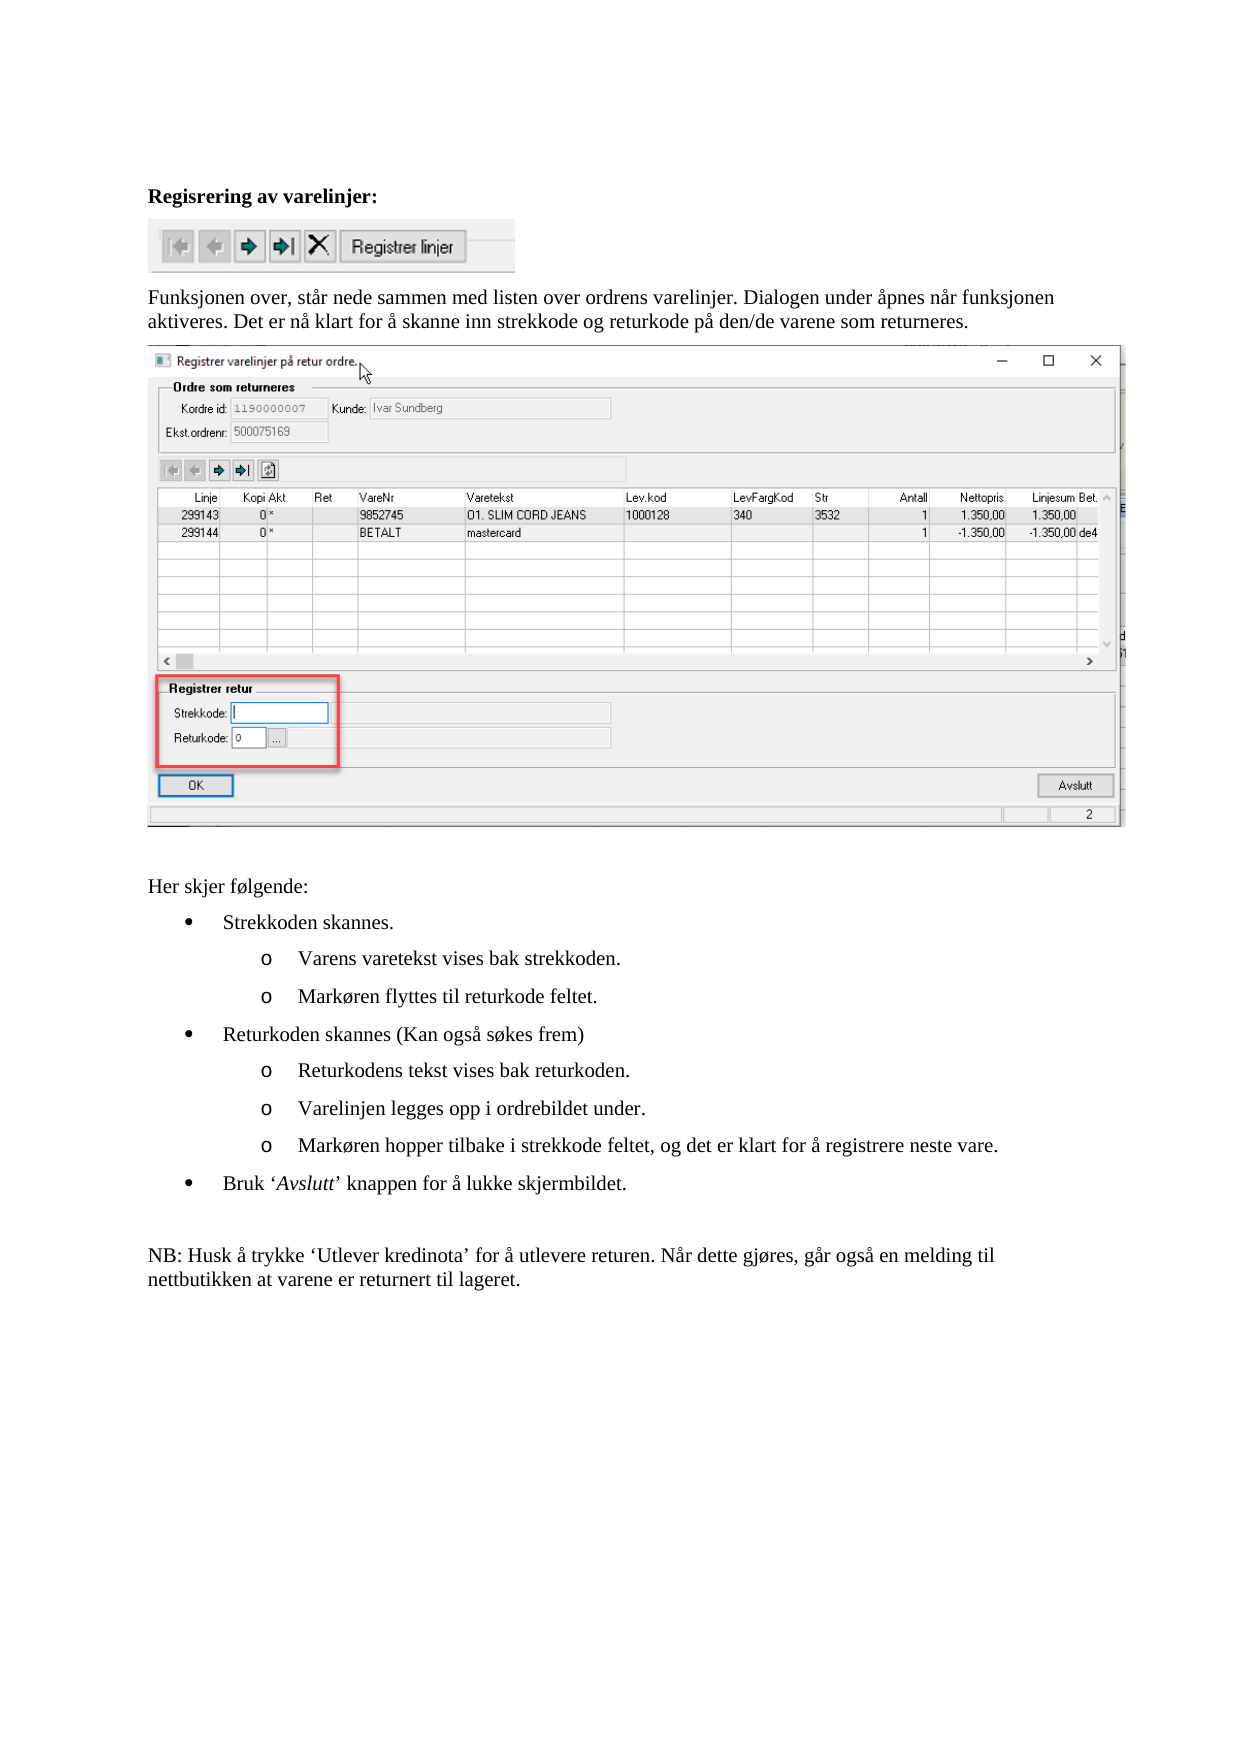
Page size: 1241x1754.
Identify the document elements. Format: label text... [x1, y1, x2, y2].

list Varelinjen legges opp i ordrebildet under. [260, 1095, 1093, 1121]
picture [147, 219, 516, 273]
list Returkoden skannes (Kan også søkes frem) [185, 1022, 1093, 1046]
list Markøren flyttes til returkode feltet. [260, 984, 1093, 1010]
list Markøren hopper tilbake i strekkode feltet, og det er klart for å registrere neste vare. [260, 1133, 1093, 1159]
text NB: Husk å trykke ‘Utlever kredinota’ for å utlevere returen. Når dette gjøres, går også en melding til nettbutikken at varene er returnert til lageret. [148, 1243, 1093, 1291]
picture [147, 345, 1126, 827]
list Bruk ‘Avslutt’ knappen for å lukke skjermbildet. [185, 1171, 1093, 1195]
list Strekkoden skannes. [185, 910, 1093, 934]
text Regisrering av varelinjer: [148, 184, 1093, 208]
list Varens varetekst vises bak strekkoden. [260, 946, 1093, 972]
text Funksjonen over, står nede sammen med listen over ordrens varelinjer. Dialogen under åpnes når funksjonen aktiveres. Det er nå klart for å skanne inn strekkode og returkode på den/de varene som returneres. [148, 285, 1093, 333]
text Her skjer følgende: [148, 874, 1093, 898]
list Returkodens tekst vises bak returkoden. [260, 1058, 1093, 1083]
